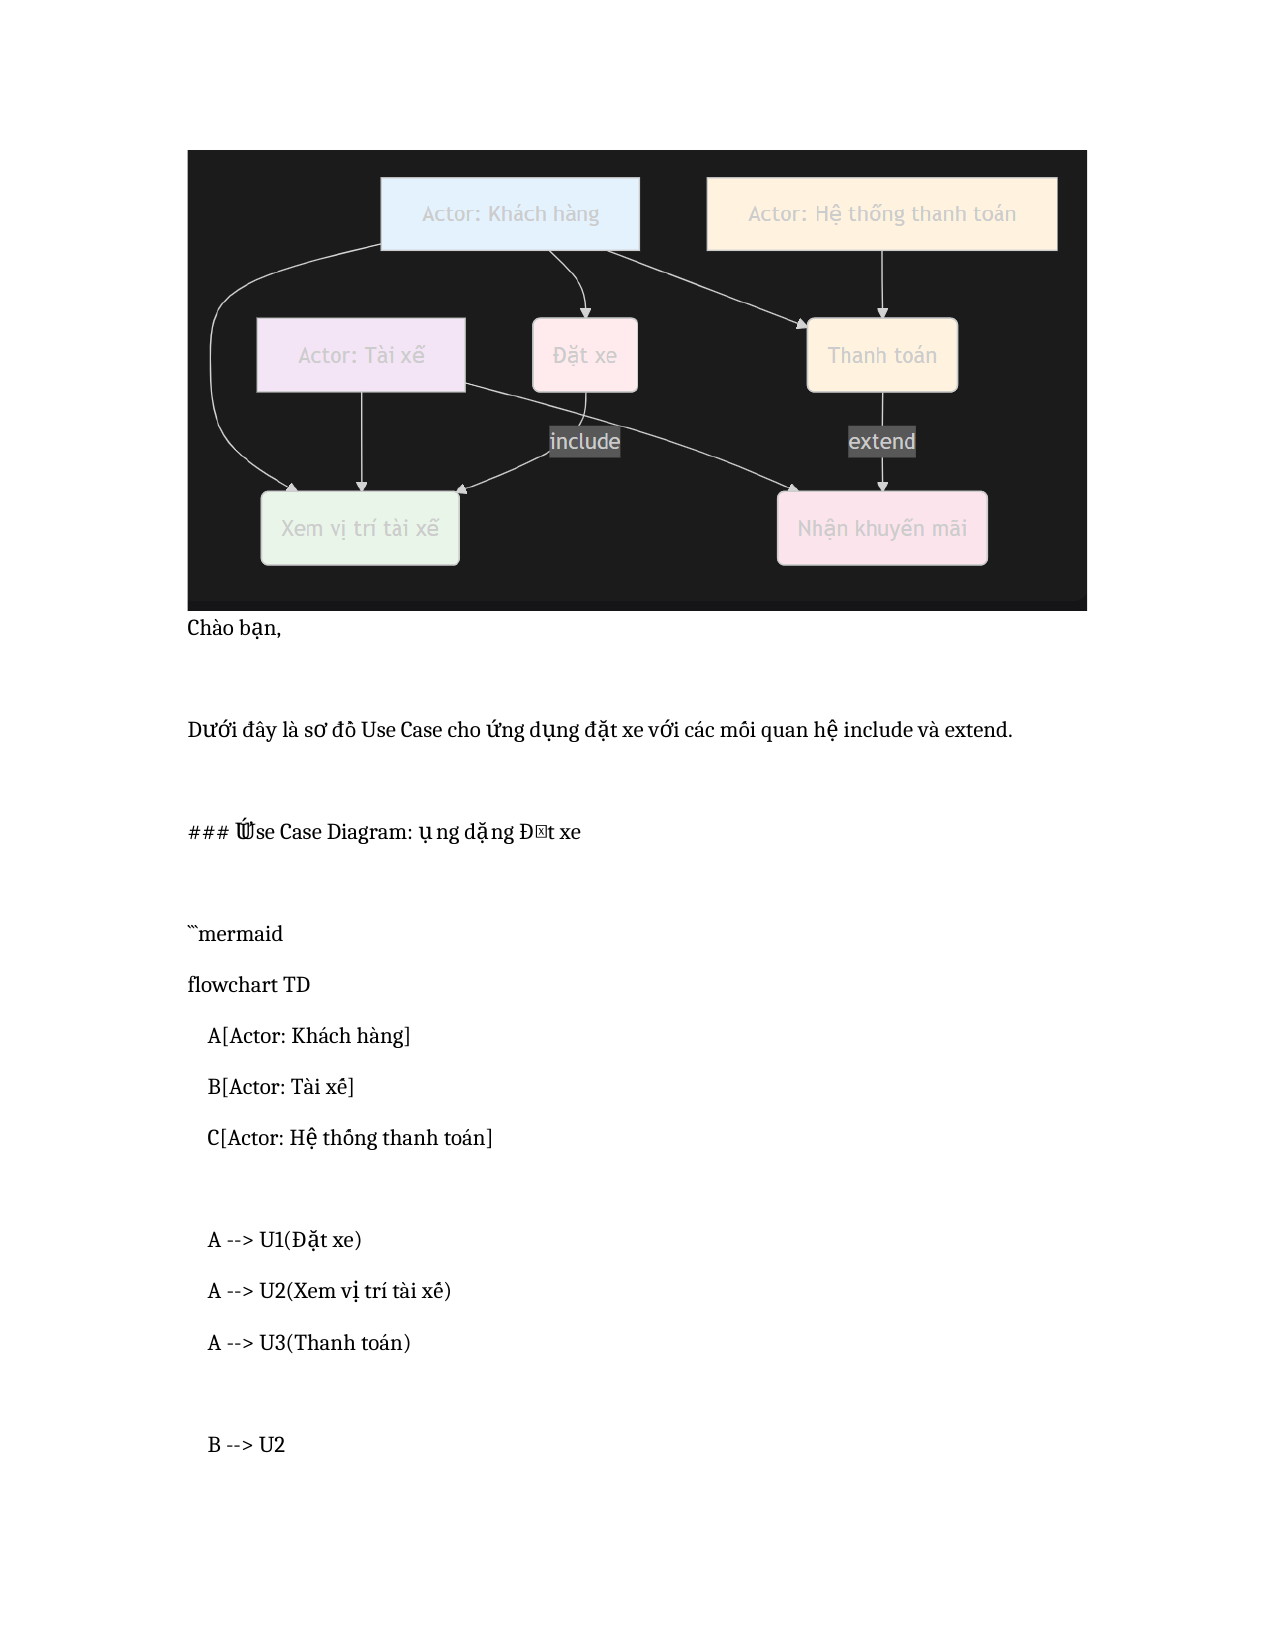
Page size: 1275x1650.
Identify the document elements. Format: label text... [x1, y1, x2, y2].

picture [187, 150, 1088, 611]
text Dưới đây là sơ đồ Use Case cho ứng dụng đặt xe với các mối quan hệ include và extend. [187, 717, 1087, 743]
text A[Actor: Khách hàng] [187, 1023, 1087, 1049]
text A --> U1(Đặt xe) [187, 1227, 1087, 1254]
text ### 🚗 Use Case Diagram: Ứng dụng Đặt xe [187, 819, 1087, 845]
text B --> U2 [187, 1431, 1087, 1458]
text A --> U2(Xem vị trí tài xế) [187, 1278, 1087, 1305]
text Chào bạn, [187, 611, 1087, 641]
text flowchart TD [187, 972, 1087, 998]
text C[Actor: Hệ thống thanh toán] [187, 1125, 1087, 1152]
text A --> U3(Thanh toán) [187, 1329, 1087, 1356]
text B[Actor: Tài xế] [187, 1074, 1087, 1101]
text ```mermaid [187, 921, 1087, 947]
